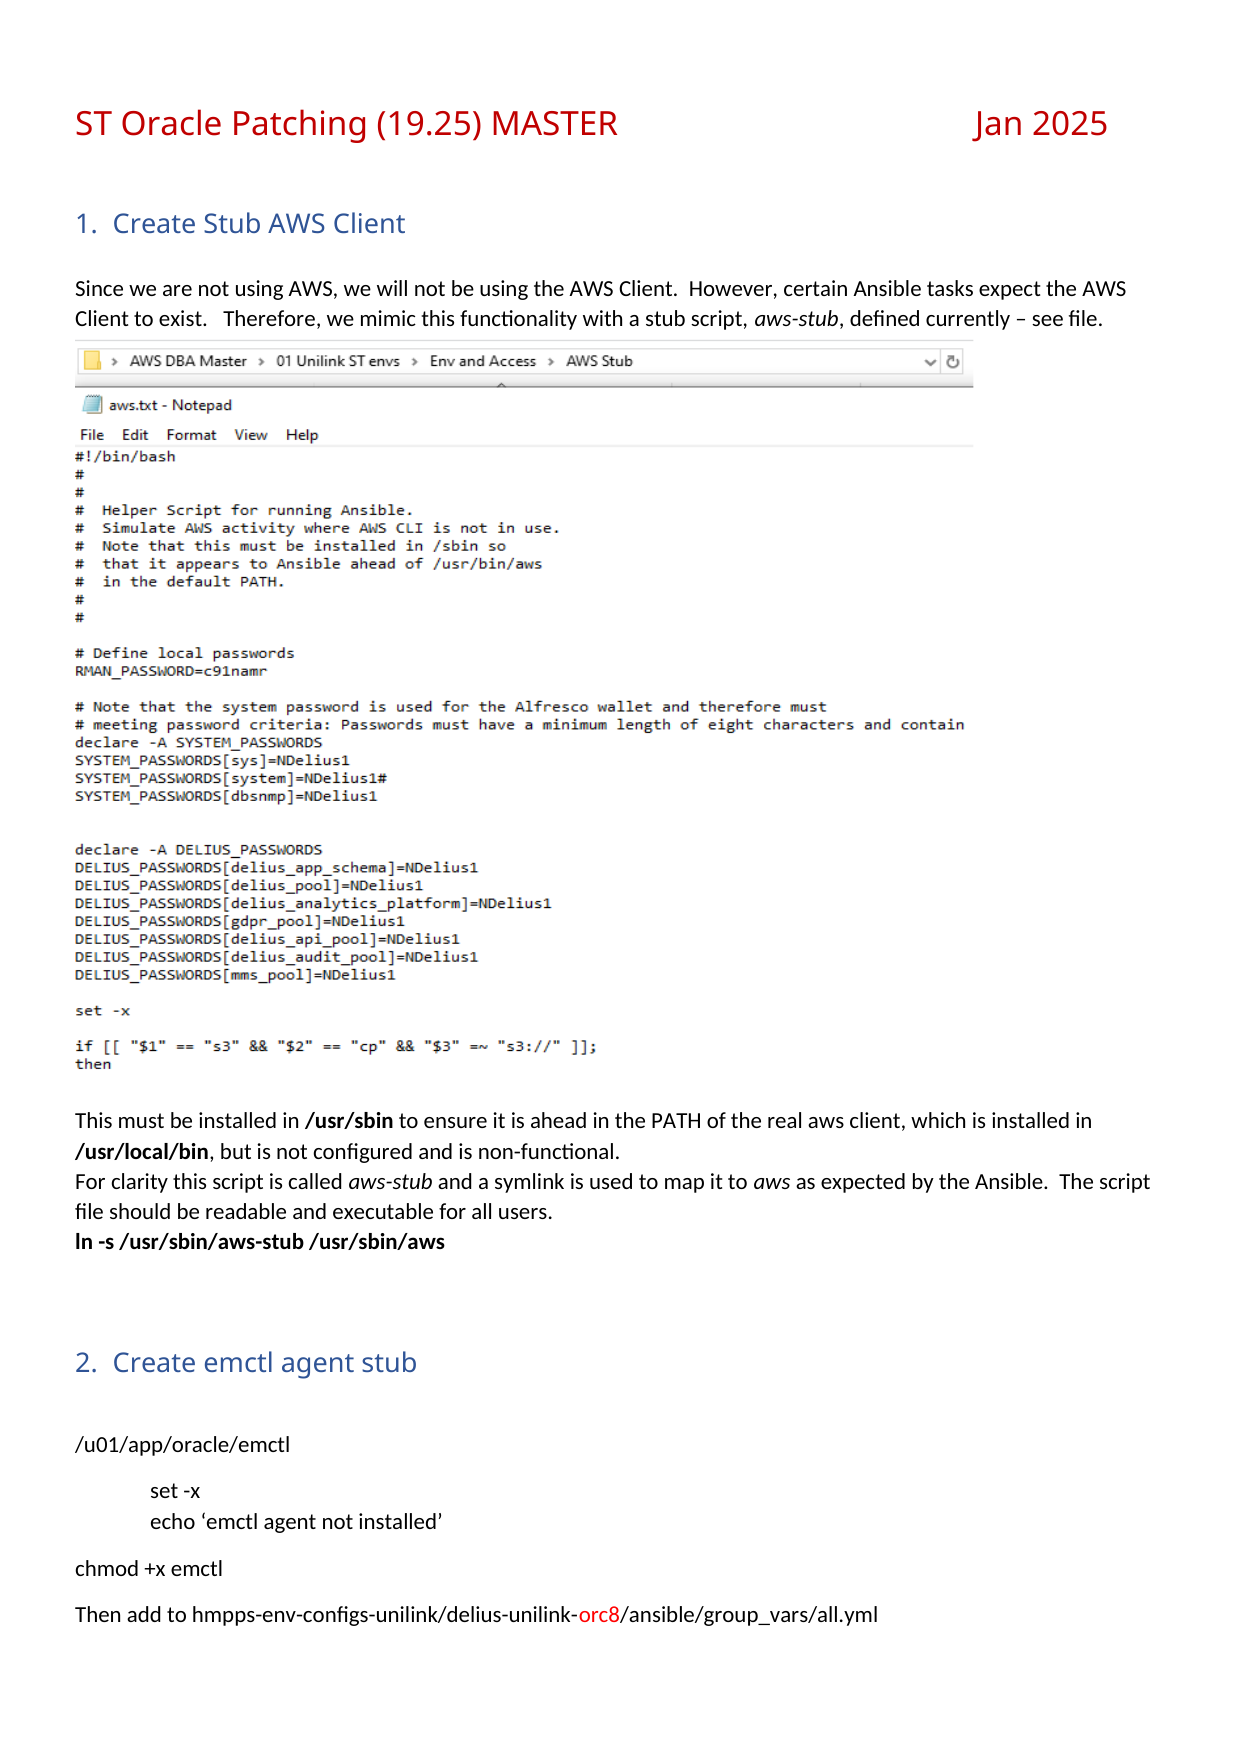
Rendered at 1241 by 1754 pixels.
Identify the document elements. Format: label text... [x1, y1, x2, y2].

text Since we are not using AWS, we will not be using the AWS Client. However, certain Ansible tasks expect the AWS Client to exist. Therefore, we mimic this functionality with a stub script, aws-stub, defined currently – see file. [75, 274, 1165, 332]
picture [75, 334, 974, 1075]
subtitle Create Stub AWS Client [75, 204, 1165, 241]
text Then add to hmpps-env-configs-unilink/delius-unilink-orc8/ansible/group_vars/all.yml [75, 1601, 1165, 1628]
subtitle Create emctl agent stub [75, 1343, 1165, 1380]
text /u01/app/oracle/emctl [75, 1430, 1165, 1458]
text set -x echo ‘emctl agent not installed’ [150, 1477, 1165, 1535]
subtitle ST Oracle Patching (19.25) MASTER Jan 2025 [75, 100, 1165, 145]
text ln -s /usr/sbin/aws-stub /usr/sbin/aws [75, 1227, 1165, 1255]
text chmod +x emctl [75, 1554, 1165, 1582]
text For clarity this script is called aws-stub and a symlink is used to map it to aws as expected by the Ansible. The script file should be readable and executable for all users. [75, 1167, 1165, 1225]
text This must be installed in /usr/sbin to ensure it is ahead in the PATH of the real aws client, which is installed in /usr/local/bin, but is not configured and is non-functional. [75, 1107, 1165, 1165]
